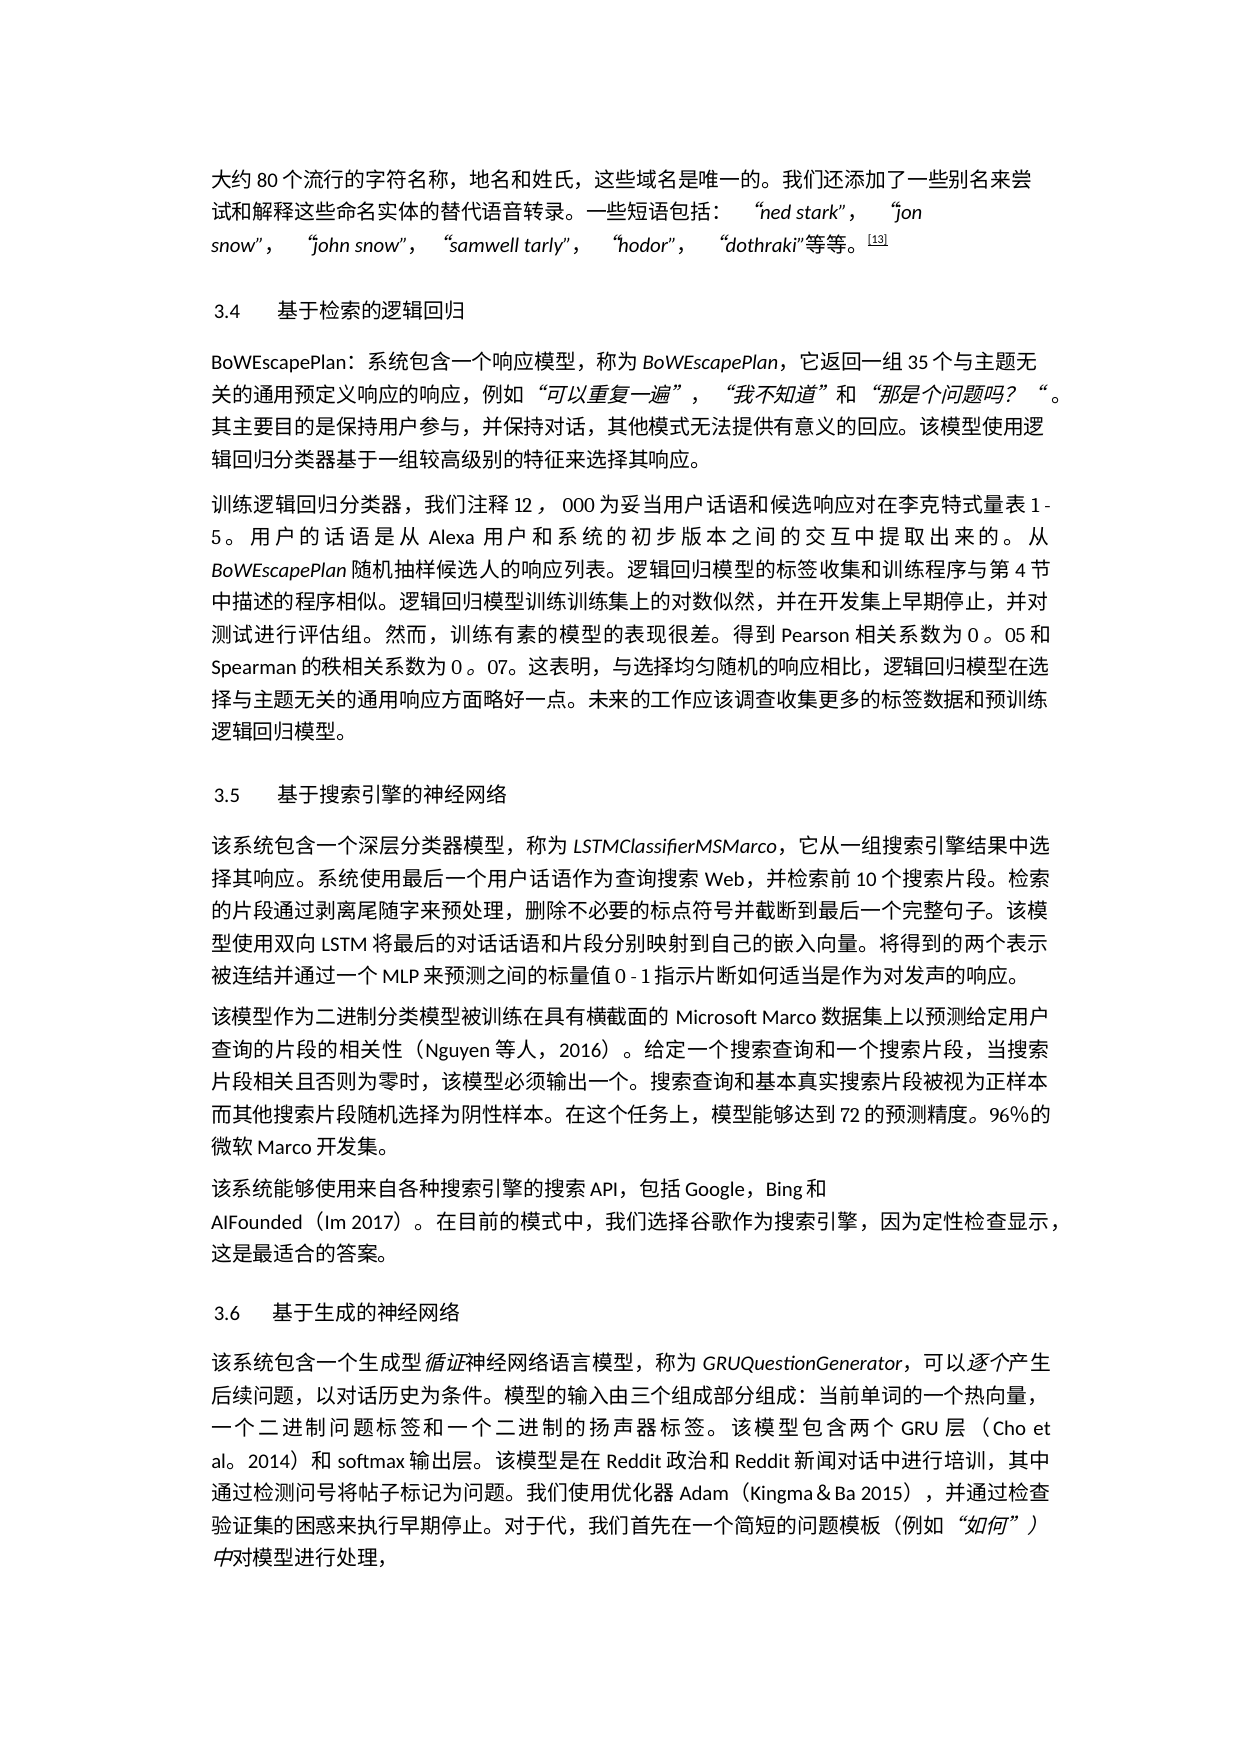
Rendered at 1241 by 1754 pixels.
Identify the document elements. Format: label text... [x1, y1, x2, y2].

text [211, 162, 1053, 259]
text 3.5 基于搜索引擎的神经网络 [187, 777, 1053, 810]
text BoWEscapePlan：系统包含一个响应模型，称为BoWEscapePlan，它返回一组35个与主题无关的通用预定义响应的响应，例如“可以重复一遍”，“我不知道”和“那是个问题吗？“ 。其主要目的是保持用户参与，并保持对话，其他模式无法提供有意义的回应。该模型使用逻辑回归分类器基于一组较高级别的特征来选择其响应。 [211, 344, 1053, 474]
text AIFounded（Im 2017）。在目前的模式中，我们选择谷歌作为搜索引擎，因为定性检查显示，这是最适合的答案。 [211, 1204, 1051, 1269]
text 训练逻辑回归分类器，我们注释12 ， 000 为妥当用户话语和候选响应对在李克特式量表1 - 5 。用户的话语是从Alexa用户和系统的初步版本之间的交互中提取出来的。从BoWEscapePlan随机抽样候选人的响应列表。逻辑回归模型的标签收集和训练程序与第4节中描述的程序相似。逻辑回归模型训练训练集上的对数似然，并在开发集上早期停止，并对测试进行评估组。然而，训练有素的模型的表现很差。得到Pearson相关系数为0 。05 和Spearman的秩相关系数为0 。07。这表明，与选择均匀随机的响应相比，逻辑回归模型在选择与主题无关的通用响应方面略好一点。未来的工作应该调查收集更多的标签数据和预训练逻辑回归模型。 [211, 487, 1051, 747]
text 3.4 基于检索的逻辑回归 [187, 293, 1053, 325]
text 该系统包含一个生成型循证神经网络语言模型，称为GRUQuestionGenerator，可以逐个产生后续问题，以对话历史为条件。模型的输入由三个组成部分组成：当前单词的一个热向量，一个二进制问题标签和一个二进制的扬声器标签。该模型包含两个GRU层（Cho et al。2014）和softmax输出层。该模型是在Reddit政治和Reddit新闻对话中进行培训，其中通过检测问号将帖子标记为问题。我们使用优化器Adam（Kingma＆Ba 2015），并通过检查验证集的困惑来执行早期停止。对于代，我们首先在一个简短的问题模板（例如“如何”）中对模型进行处理， [211, 1346, 1051, 1573]
text 3.6 基于生成的神经网络 [187, 1296, 1053, 1328]
text 该模型作为二进制分类模型被训练在具有横截面的Microsoft Marco数据集上以预测给定用户查询的片段的相关性（Nguyen等人，2016）。给定一个搜索查询和一个搜索片段，当搜索片段相关且否则为零时，该模型必须输出一个。搜索查询和基本真实搜索片段被视为正样本，而其他搜索片段随机选择为阴性样本。在这个任务上，模型能够达到72 的预测精度。96％的微软Marco开发集。 [211, 999, 1051, 1162]
text 该系统能够使用来自各种搜索引擎的搜索API，包括Google，Bing和 [211, 1171, 1051, 1203]
text 该系统包含一个深层分类器模型，称为LSTMClassifierMSMarco，它从一组搜索引擎结果中选择其响应。系统使用最后一个用户话语作为查询搜索Web，并检索前10个搜索片段。检索的片段通过剥离尾随字来预处理，删除不必要的标点符号并截断到最后一个完整句子。该模型使用双向LSTM将最后的对话话语和片段分别映射到自己的嵌入向量。将得到的两个表示被连结并通过一个MLP来预测之间的标量值0 - 1 指示片断如何适当是作为对发声的响应。 [211, 828, 1051, 991]
